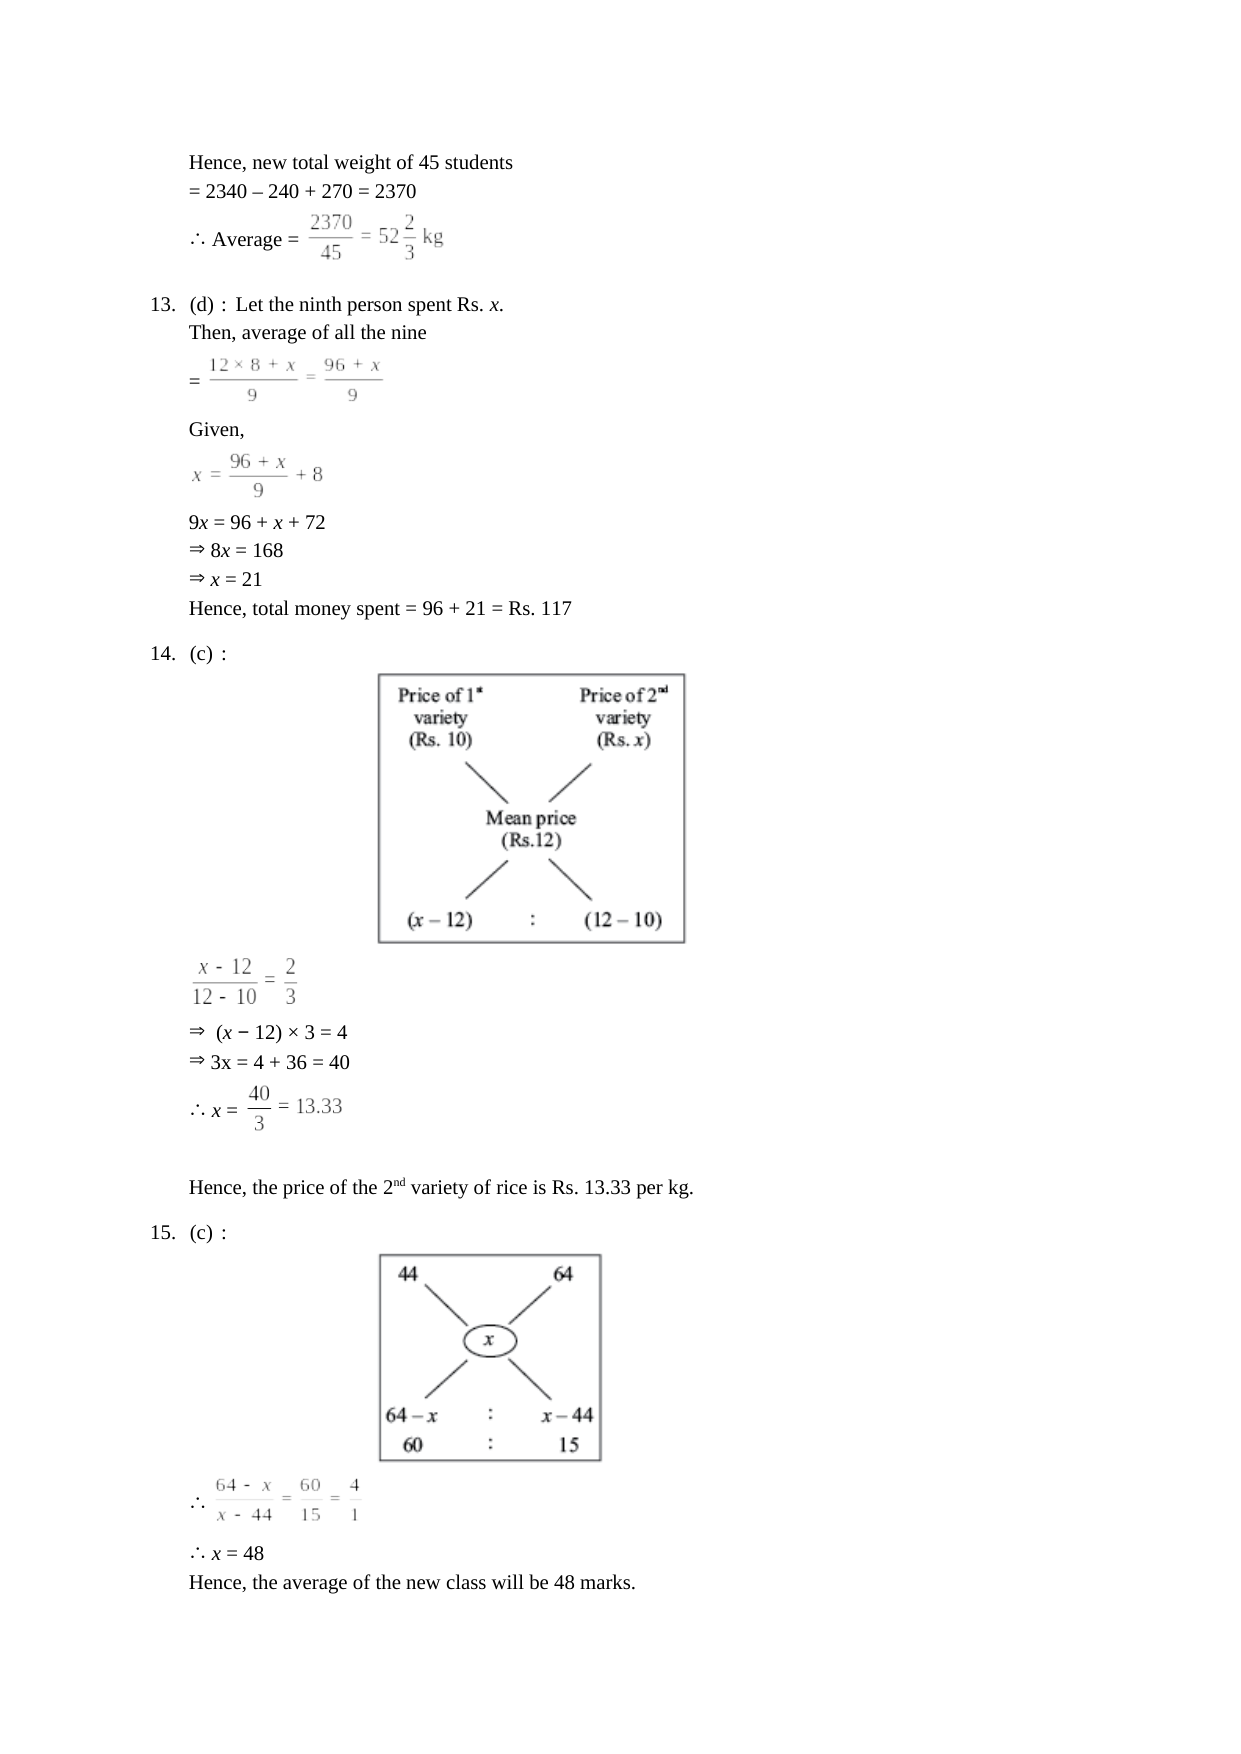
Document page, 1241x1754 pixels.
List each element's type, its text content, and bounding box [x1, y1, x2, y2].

text (x − 12) × 3 = 4 [188, 1020, 1090, 1044]
text Then, average of all the nine [188, 320, 1090, 344]
text 13. (d) : Let the ninth person spent Rs. x. [150, 291, 1090, 316]
text x = [188, 1078, 1090, 1141]
picture [375, 1248, 607, 1466]
text 15. (c) : [150, 1220, 1090, 1244]
text Hence, total money spent = 96 + 21 = Rs. 117 [188, 596, 1090, 620]
text 14. (c) : [150, 641, 1090, 665]
text 8x = 168 [188, 538, 1090, 562]
text x = 48 [188, 1541, 1090, 1565]
picture [375, 670, 693, 947]
text Given, [188, 417, 1090, 441]
text x = 21 [188, 567, 1090, 591]
text Hence, new total weight of 45 students [188, 150, 1090, 174]
text 9x = 96 + x + 72 [188, 509, 1090, 534]
text 3x = 4 + 36 = 40 [188, 1050, 1090, 1074]
text = [188, 349, 1090, 412]
text Average = [188, 208, 1090, 271]
text = 2340 – 240 + 270 = 2370 [188, 179, 1090, 203]
text Hence, the average of the new class will be 48 marks. [188, 1570, 1090, 1594]
text Hence, the price of the 2nd variety of rice is Rs. 13.33 per kg. [188, 1175, 1090, 1199]
